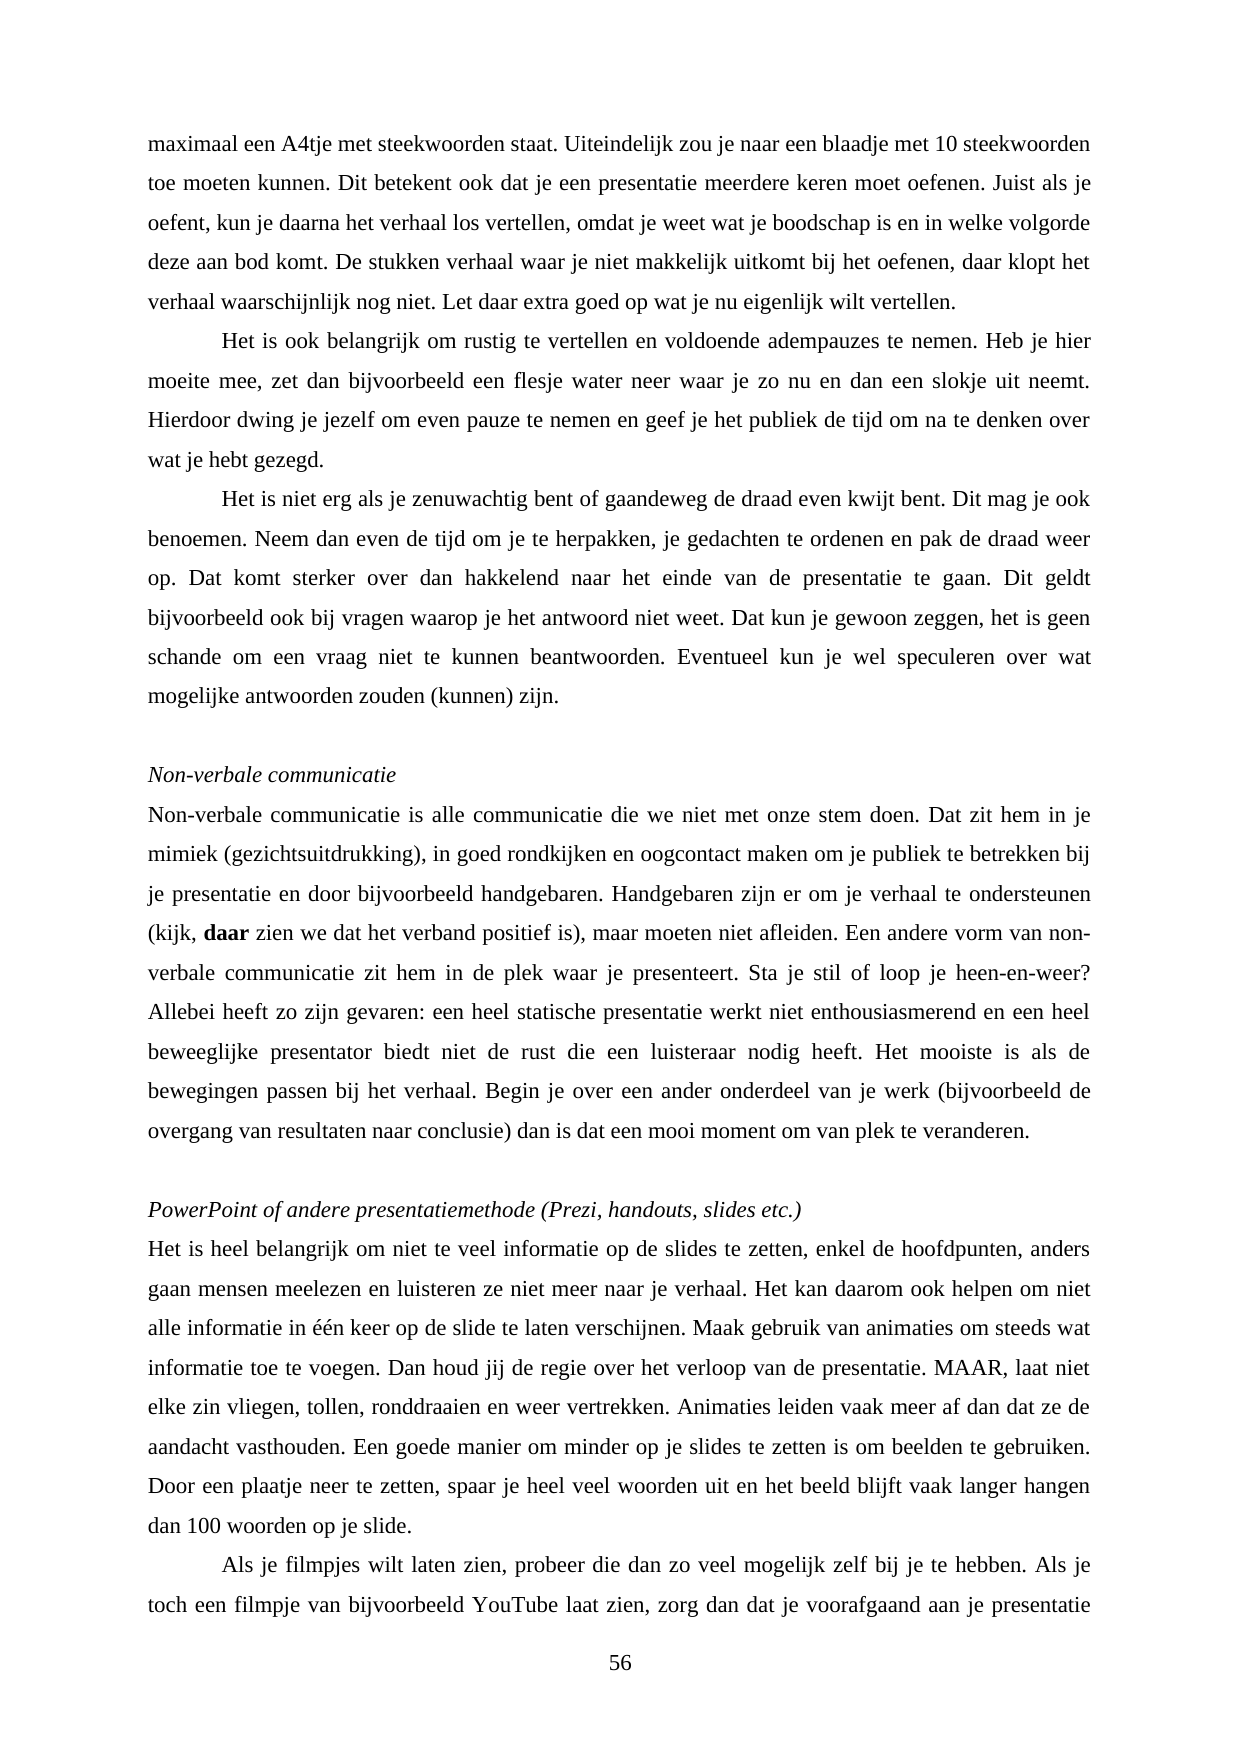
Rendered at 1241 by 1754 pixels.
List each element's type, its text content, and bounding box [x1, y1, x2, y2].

text Non-verbale communicatie is alle communicatie die we niet met onze stem doen. Dat zit hem in je mimiek (gezichtsuitdrukking), in goed rondkijken en oogcontact maken om je publiek te betrekken bij je presentatie en door bijvoorbeeld handgebaren. Handgebaren zijn er om je verhaal te ondersteunen (kijk, daar zien we dat het verband positief is), maar moeten niet afleiden. Een andere vorm van non-verbale communicatie zit hem in de plek waar je presenteert. Sta je stil of loop je heen-en-weer? Allebei heeft zo zijn gevaren: een heel statische presentatie werkt niet enthousiasmerend en een heel beweeglijke presentator biedt niet de rust die een luisteraar nodig heeft. Het mooiste is als de bewegingen passen bij het verhaal. Begin je over een ander onderdeel van je werk (bijvoorbeeld de overgang van resultaten naar conclusie) dan is dat een mooi moment om van plek te veranderen. [148, 801, 1092, 1143]
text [148, 130, 1092, 314]
text Non-verbale communicatie [148, 762, 1092, 788]
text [148, 1551, 1092, 1617]
text PowerPoint of andere presentatiemethode (Prezi, handouts, slides etc.) [148, 1196, 1092, 1222]
text Het is heel belangrijk om niet te veel informatie op de slides te zetten, enkel de hoofdpunten, anders gaan mensen meelezen en luisteren ze niet meer naar je verhaal. Het kan daarom ook helpen om niet alle informatie in één keer op de slide te laten verschijnen. Maak gebruik van animaties om steeds wat informatie toe te voegen. Dan houd jij de regie over het verloop van de presentatie. MAAR, laat niet elke zin vliegen, tollen, ronddraaien en weer vertrekken. Animaties leiden vaak meer af dan dat ze de aandacht vasthouden. Een goede manier om minder op je slides te zetten is om beelden te gebruiken. Door een plaatje neer te zetten, spaar je heel veel woorden uit en het beeld blijft vaak langer hangen dan 100 woorden op je slide. [148, 1235, 1092, 1538]
text Het is niet erg als je zenuwachtig bent of gaandeweg de draad even kwijt bent. Dit mag je ook benoemen. Neem dan even de tijd om je te herpakken, je gedachten te ordenen en pak de draad weer op. Dat komt sterker over dan hakkelend naar het einde van de presentatie te gaan. Dit geldt bijvoorbeeld ook bij vragen waarop je het antwoord niet weet. Dat kun je gewoon zeggen, het is geen schande om een vraag niet te kunnen beantwoorden. Eventueel kun je wel speculeren over wat mogelijke antwoorden zouden (kunnen) zijn. [148, 485, 1092, 709]
text Het is ook belangrijk om rustig te vertellen en voldoende adempauzes te nemen. Heb je hier moeite mee, zet dan bijvoorbeeld een flesje water neer waar je zo nu en dan een slokje uit neemt. Hierdoor dwing je jezelf om even pauze te nemen en geef je het publiek de tijd om na te denken over wat je hebt gezegd. [148, 327, 1092, 472]
